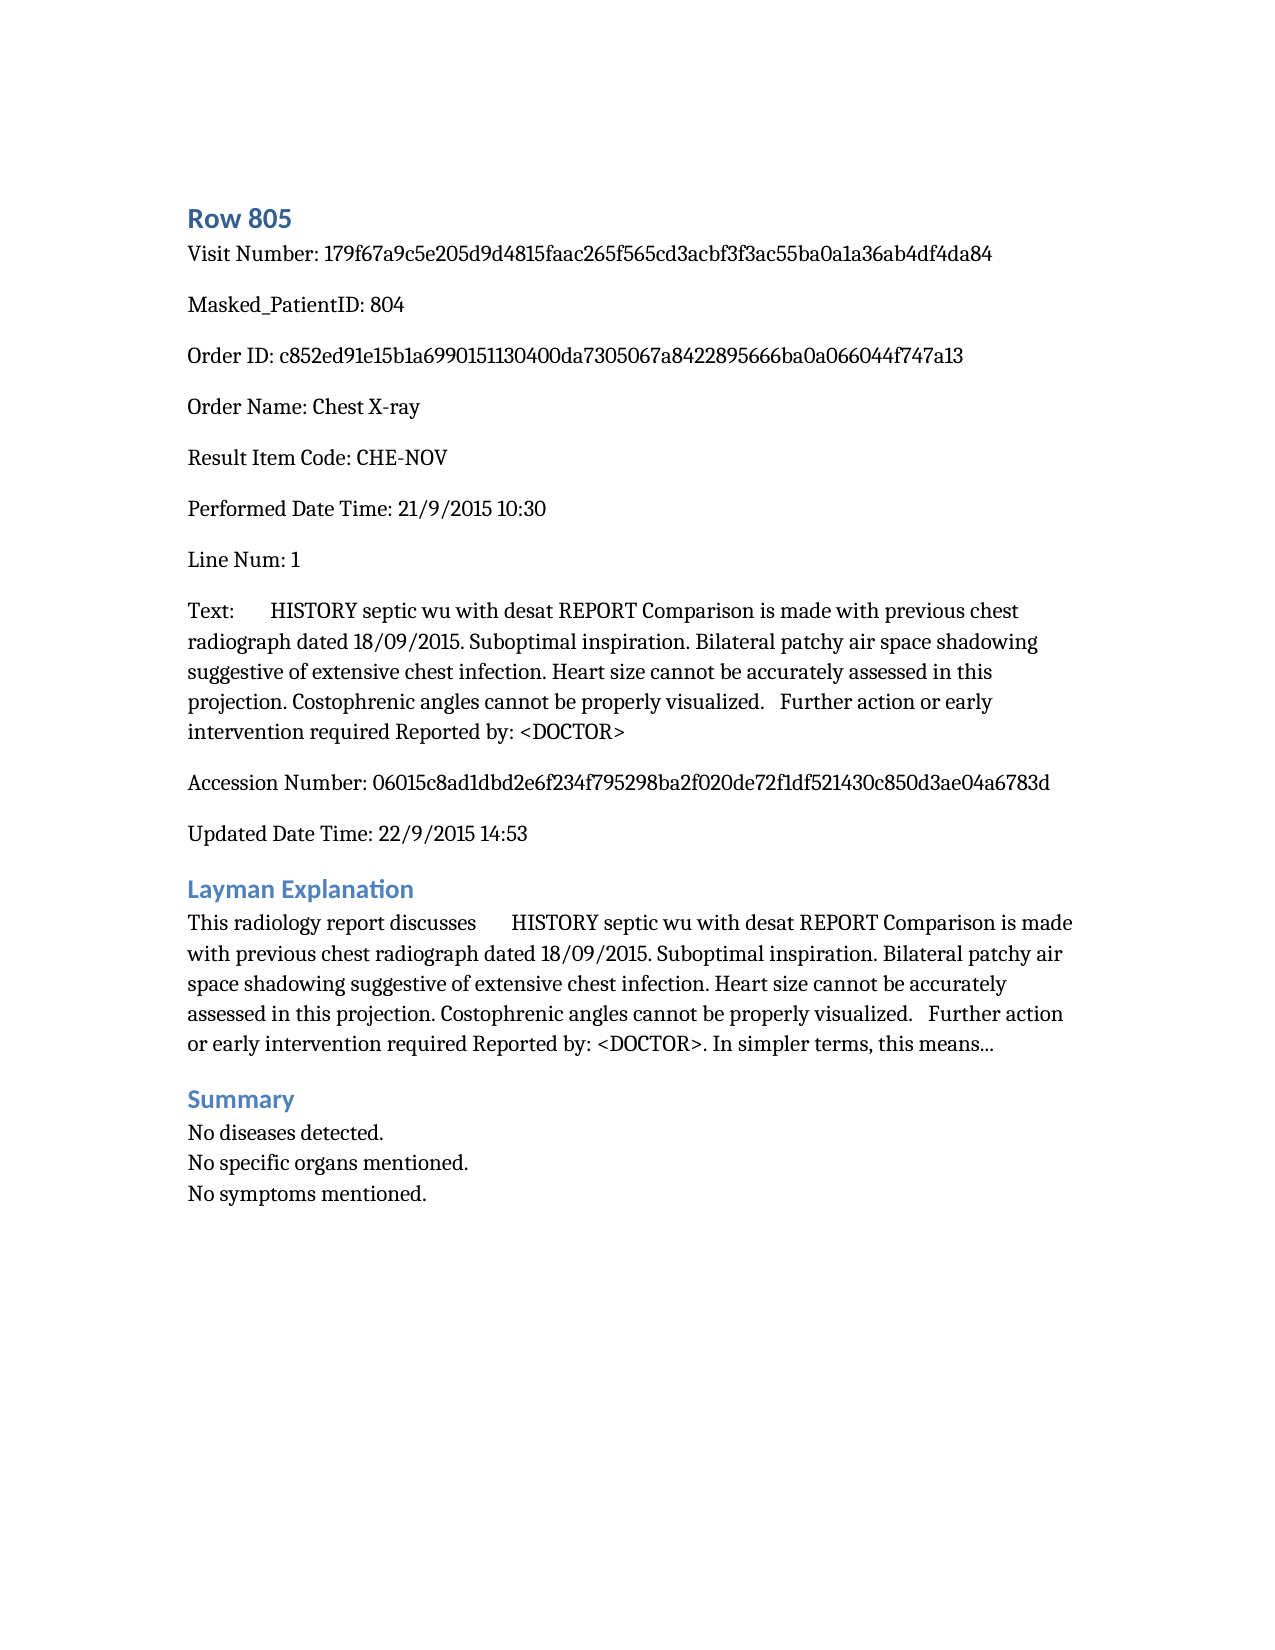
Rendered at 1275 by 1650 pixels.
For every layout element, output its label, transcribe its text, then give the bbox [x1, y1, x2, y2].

text Accession Number: 06015c8ad1dbd2e6f234f795298ba2f020de72f1df521430c850d3ae04a6783d [187, 770, 1087, 796]
text Performed Date Time: 21/9/2015 10:30 [187, 496, 1087, 522]
text Visit Number: 179f67a9c5e205d9d4815faac265f565cd3acbf3f3ac55ba0a1a36ab4df4da84 [187, 241, 1087, 267]
text Text: HISTORY septic wu with desat REPORT Comparison is made with previous chest radiograph dated 18/09/2015. Suboptimal inspiration. Bilateral patchy air space shadowing suggestive of extensive chest infection. Heart size cannot be accurately assessed in this projection. Costophrenic angles cannot be properly visualized. Further action or early intervention required Reported by: <DOCTOR> [187, 598, 1087, 745]
text This radiology report discusses HISTORY septic wu with desat REPORT Comparison is made with previous chest radiograph dated 18/09/2015. Suboptimal inspiration. Bilateral patchy air space shadowing suggestive of extensive chest infection. Heart size cannot be accurately assessed in this projection. Costophrenic angles cannot be properly visualized. Further action or early intervention required Reported by: <DOCTOR>. In simpler terms, this means... [187, 910, 1087, 1057]
text Updated Date Time: 22/9/2015 14:53 [187, 821, 1087, 847]
text No diseases detected. No specific organs mentioned. No symptoms mentioned. [187, 1120, 1087, 1207]
text Line Num: 1 [187, 547, 1087, 573]
text Result Item Code: CHE-NOV [187, 445, 1087, 471]
text Masked_PatientID: 804 [187, 292, 1087, 318]
subtitle Summary [187, 1082, 1087, 1115]
text Order Name: Chest X-ray [187, 394, 1087, 420]
subtitle Layman Explanation [187, 872, 1087, 905]
subtitle Row 805 [187, 200, 1087, 236]
text Order ID: c852ed91e15b1a6990151130400da7305067a8422895666ba0a066044f747a13 [187, 343, 1087, 369]
